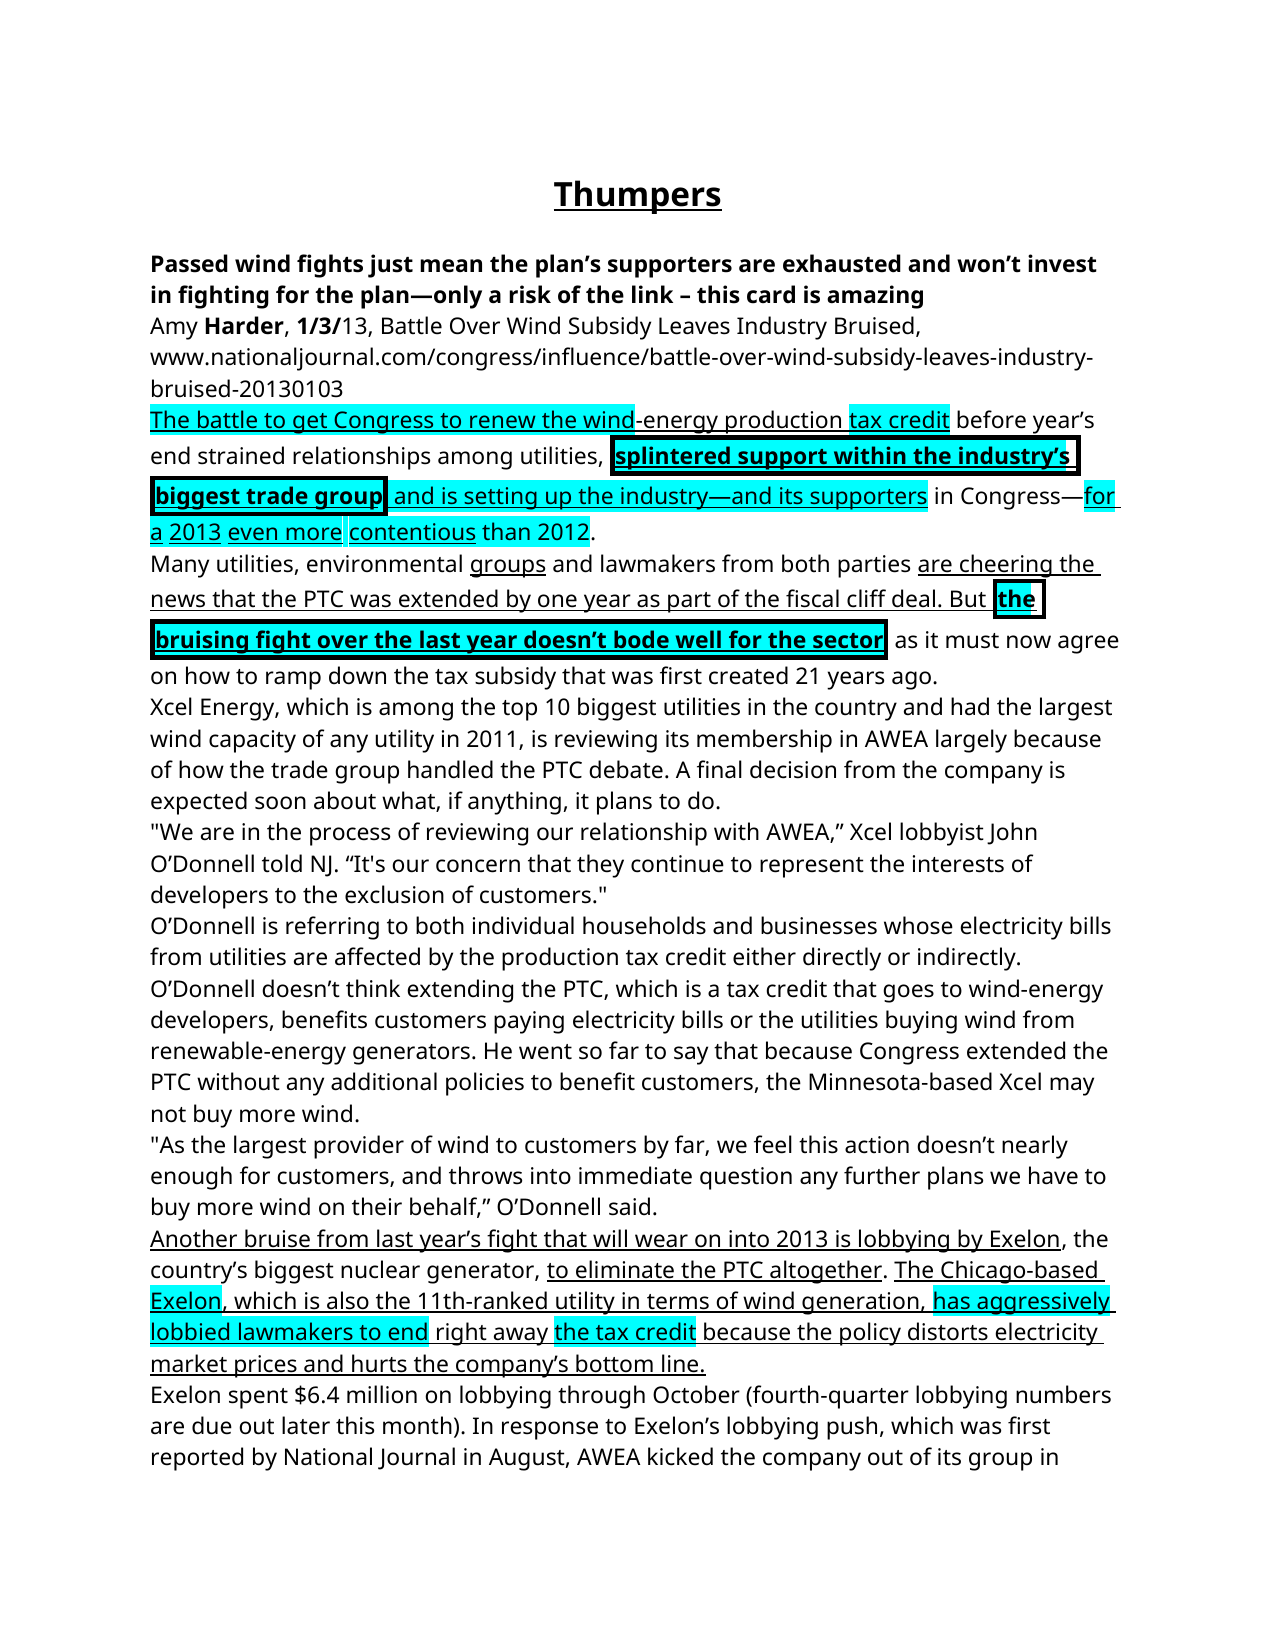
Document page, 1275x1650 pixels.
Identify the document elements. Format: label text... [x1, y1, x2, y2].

text Amy Harder, 1/3/13, Battle Over Wind Subsidy Leaves Industry Bruised, www.nationaljournal.com/congress/influence/battle-over-wind-subsidy-leaves-industry-bruised-20130103 [150, 310, 1125, 404]
text "As the largest provider of wind to customers by far, we feel this action doesn’t nearly enough for customers, and throws into immediate question any further plans we have to buy more wind on their behalf,” O’Donnell said. [150, 1129, 1125, 1222]
text Another bruise from last year’s fight that will wear on into 2013 is lobbying by Exelon, the country’s biggest nuclear generator, to eliminate the PTC altogether. The Chicago-based Exelon, which is also the 11th-ranked utility in terms of wind generation, has aggressively lobbied lawmakers to end right away the tax credit because the policy distorts electricity market prices and hurts the company’s bottom line. [150, 1222, 1125, 1379]
text The battle to get Congress to renew the wind-energy production tax credit before year’s end strained relationships among utilities, splintered support within the industry’s biggest trade group and is setting up the industry—and its supporters in Congress—for a 2013 even more contentious than 2012. [150, 404, 1125, 547]
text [150, 1379, 1125, 1472]
text O’Donnell is referring to both individual households and businesses whose electricity bills from utilities are affected by the production tax credit either directly or indirectly. O’Donnell doesn’t think extending the PTC, which is a tax credit that goes to wind-energy developers, benefits customers paying electricity bills or the utilities buying wind from renewable-energy generators. He went so far to say that because Congress extended the PTC without any additional policies to benefit customers, the Minnesota-based Xcel may not buy more wind. [150, 910, 1125, 1129]
subtitle Thumpers [150, 171, 1125, 216]
text "We are in the process of reviewing our relationship with AWEA,” Xcel lobbyist John O’Donnell told NJ. “It's our concern that they continue to represent the interests of developers to the exclusion of customers." [150, 816, 1125, 910]
text Passed wind fights just mean the plan’s supporters are exhausted and won’t invest in fighting for the plan—only a risk of the link – this card is amazing [150, 247, 1125, 310]
text Many utilities, environmental groups and lawmakers from both parties are cheering the news that the PTC was extended by one year as part of the fiscal cliff deal. But the bruising fight over the last year doesn’t bode well for the sector as it must now agree on how to ramp down the tax subsidy that was first created 21 years ago. [150, 547, 1125, 691]
text Xcel Energy, which is among the top 10 biggest utilities in the country and had the largest wind capacity of any utility in 2011, is reviewing its membership in AWEA largely because of how the trade group handled the PTC debate. A final decision from the company is expected soon about what, if anything, it plans to do. [150, 691, 1125, 816]
